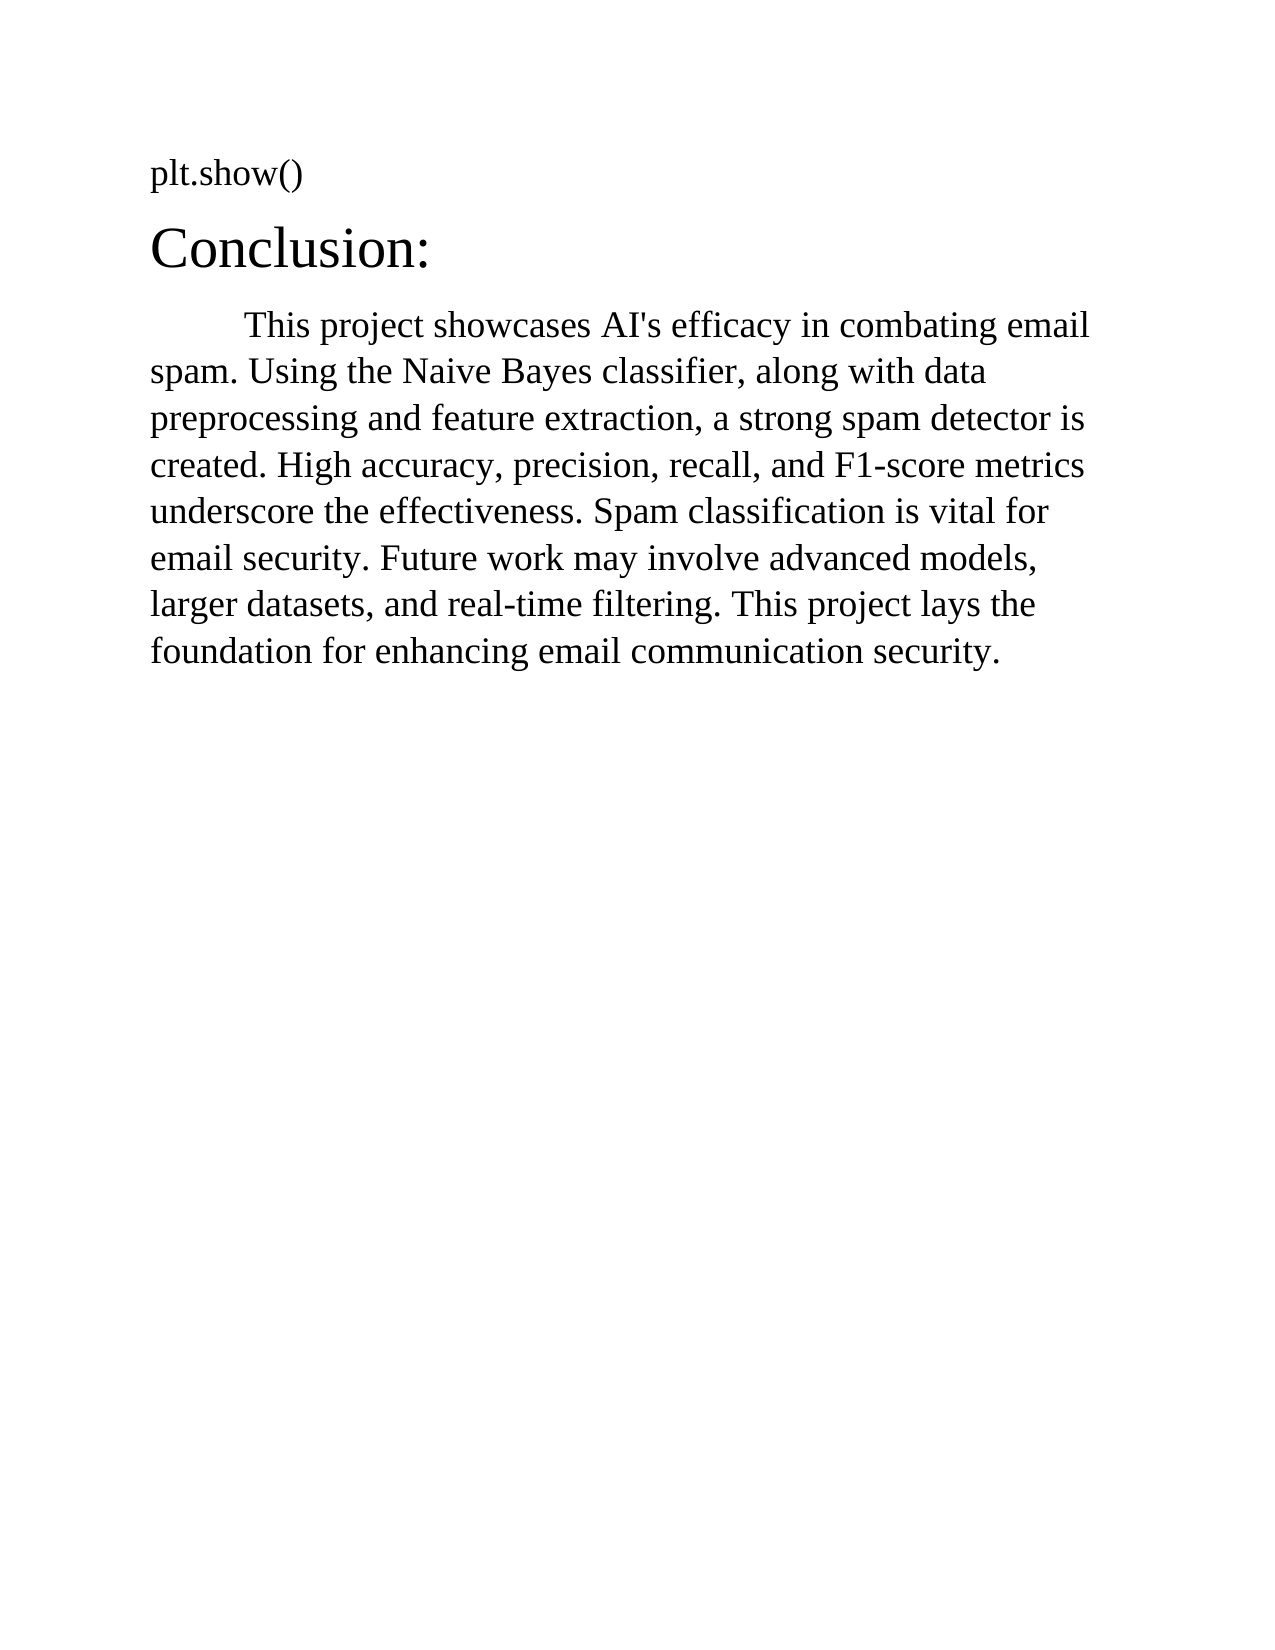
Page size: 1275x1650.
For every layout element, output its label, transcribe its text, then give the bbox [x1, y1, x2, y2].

text plt.show() [150, 150, 1125, 193]
text This project showcases AI's efficacy in combating email spam. Using the Naive Bayes classifier, along with data preprocessing and feature extraction, a strong spam detector is created. High accuracy, precision, recall, and F1-score metrics underscore the effectiveness. Spam classification is vital for email security. Future work may involve advanced models, larger datasets, and real-time filtering. This project lays the foundation for enhancing email communication security. [150, 302, 1125, 671]
text Conclusion: [150, 213, 1125, 280]
